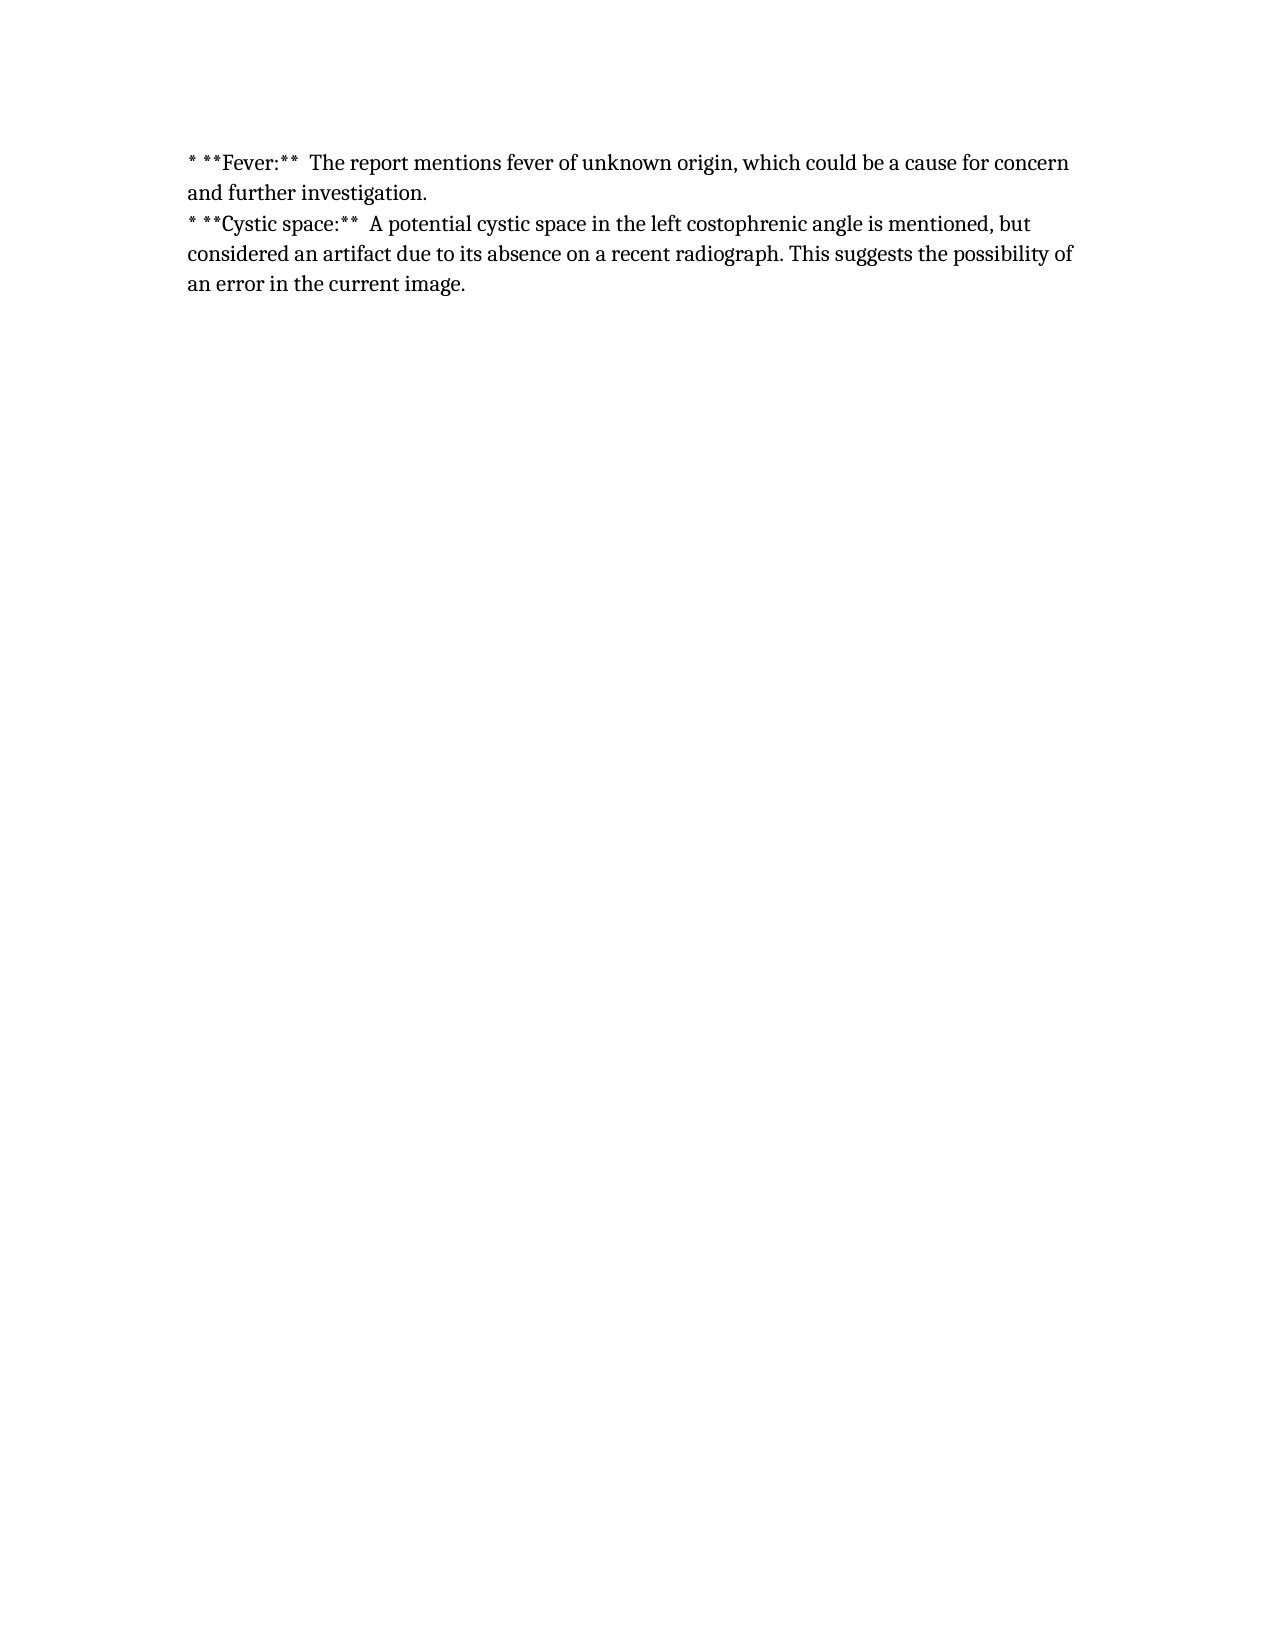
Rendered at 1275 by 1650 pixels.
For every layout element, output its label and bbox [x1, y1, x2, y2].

text [187, 150, 1087, 297]
